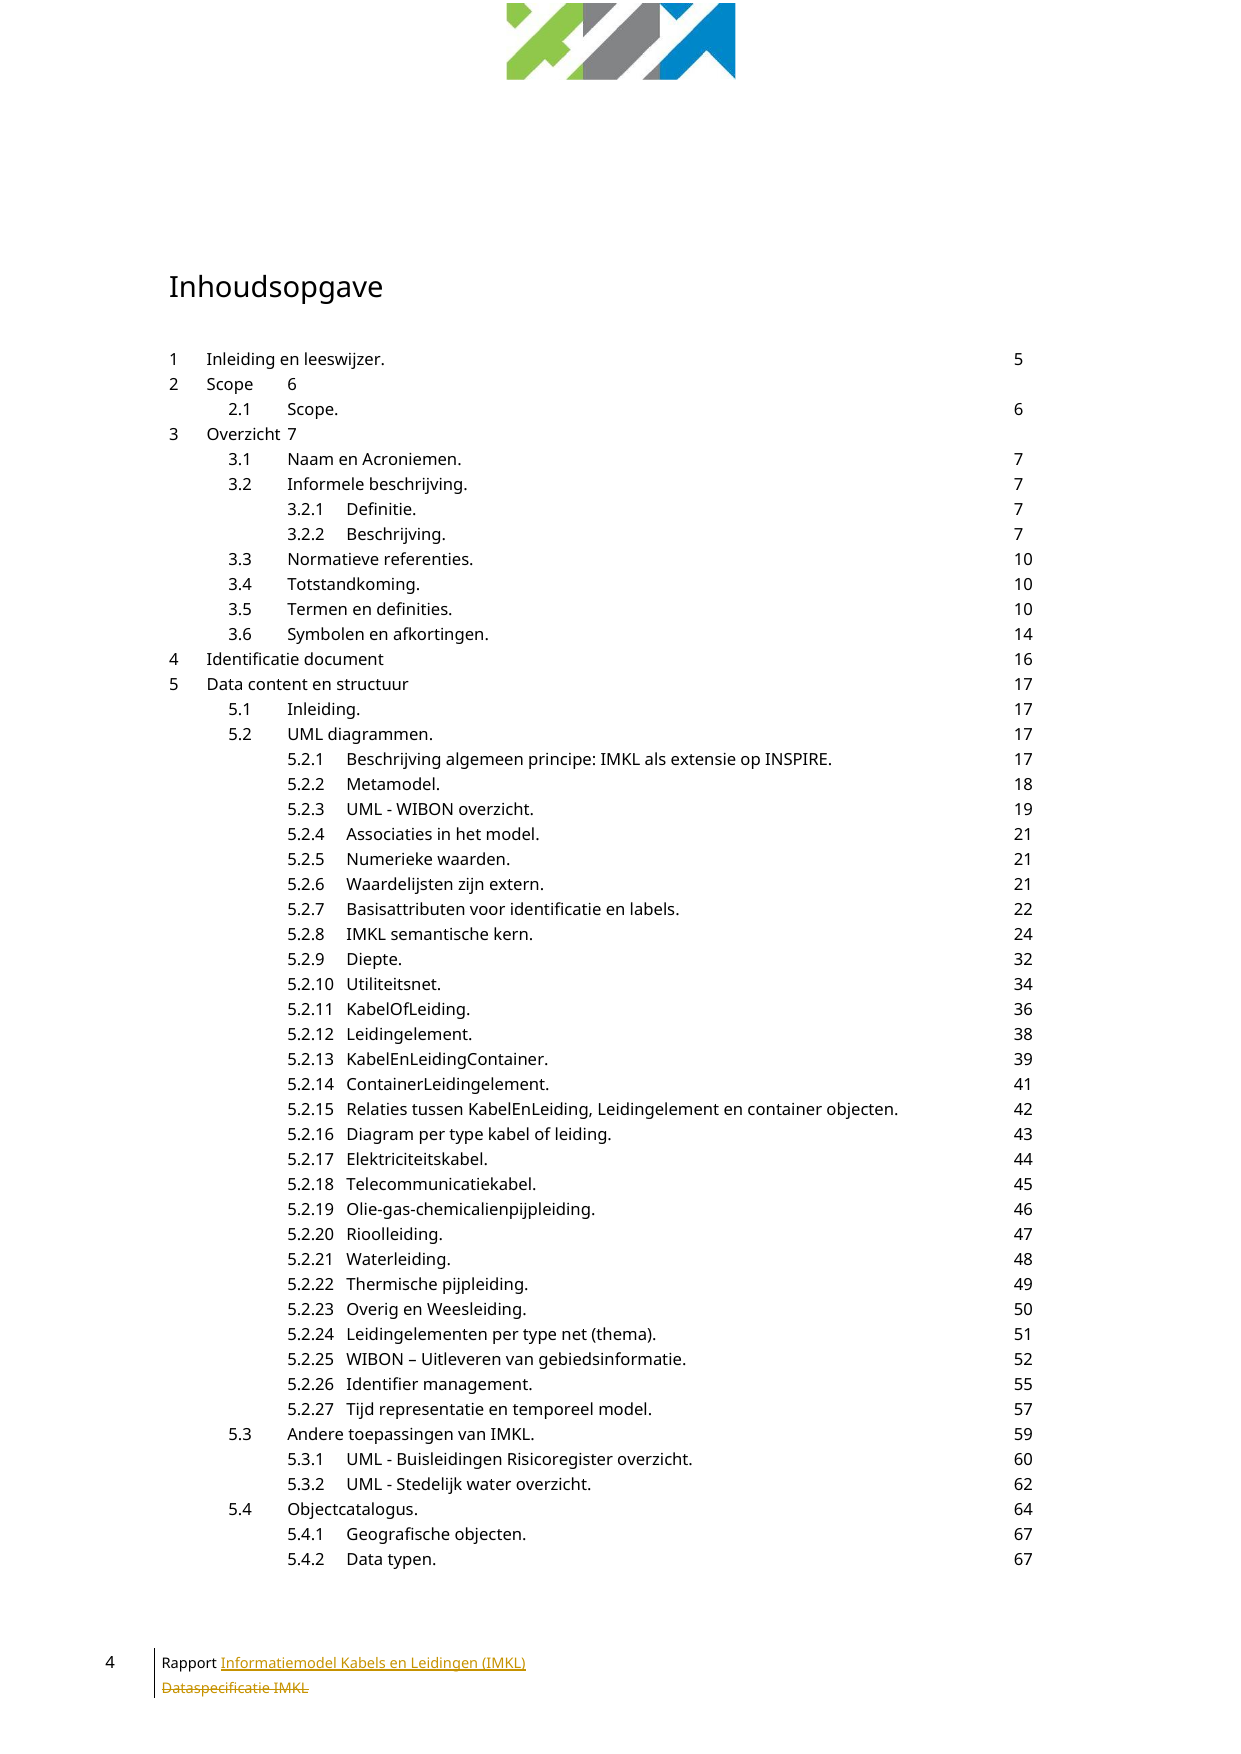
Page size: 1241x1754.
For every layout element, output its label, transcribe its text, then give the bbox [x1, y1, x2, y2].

text 5.2.10 Utiliteitsnet. 34 [287, 970, 1071, 995]
text 3.2.2 Beschrijving. 7 [287, 520, 1071, 545]
text 3.1 Naam en Acroniemen. 7 [228, 445, 1071, 470]
text 5.3.1 UML - Buisleidingen Risicoregister overzicht. 60 [287, 1445, 1071, 1470]
text 5.2.8 IMKL semantische kern. 24 [287, 920, 1071, 945]
text 5.2.21 Waterleiding. 48 [287, 1245, 1071, 1270]
text 5.2.18 Telecommunicatiekabel. 45 [287, 1170, 1071, 1195]
text Scope 6 [169, 370, 1071, 395]
text Inhoudsopgave [169, 266, 1071, 306]
text 5.2.24 Leidingelementen per type net (thema). 51 [287, 1320, 1071, 1345]
text 5.2.14 ContainerLeidingelement. 41 [287, 1070, 1071, 1095]
text 5.2.20 Rioolleiding. 47 [287, 1220, 1071, 1245]
text 5.2.17 Elektriciteitskabel. 44 [287, 1145, 1071, 1170]
text 5.2.6 Waardelijsten zijn extern. 21 [287, 870, 1071, 895]
text 5.2.1 Beschrijving algemeen principe: IMKL als extensie op INSPIRE. 17 [287, 745, 1071, 770]
text 3.3 Normatieve referenties. 10 [228, 545, 1071, 570]
text 5.4.1 Geografische objecten. 67 [287, 1520, 1071, 1545]
text 5.2.7 Basisattributen voor identificatie en labels. 22 [287, 895, 1071, 920]
text Identificatie document 16 [169, 645, 1071, 670]
text 5.2.13 KabelEnLeidingContainer. 39 [287, 1045, 1071, 1070]
text 5.2.2 Metamodel. 18 [287, 770, 1071, 795]
text 5.2.3 UML - WIBON overzicht. 19 [287, 795, 1071, 820]
text 5.2.26 Identifier management. 55 [287, 1370, 1071, 1395]
text 5.2.27 Tijd representatie en temporeel model. 57 [287, 1395, 1071, 1420]
text 3.6 Symbolen en afkortingen. 14 [228, 620, 1071, 645]
text 5.2.16 Diagram per type kabel of leiding. 43 [287, 1120, 1071, 1145]
text 5.2.4 Associaties in het model. 21 [287, 820, 1071, 845]
text 5.2.22 Thermische pijpleiding. 49 [287, 1270, 1071, 1295]
text 3.5 Termen en definities. 10 [228, 595, 1071, 620]
text Inleiding en leeswijzer. 5 [169, 345, 1071, 370]
text 5.3.2 UML - Stedelijk water overzicht. 62 [287, 1470, 1071, 1495]
text Data content en structuur 17 [169, 670, 1071, 695]
text 5.2.9 Diepte. 32 [287, 945, 1071, 970]
text 5.1 Inleiding. 17 [228, 695, 1071, 720]
text 3.2 Informele beschrijving. 7 [228, 470, 1071, 495]
text 5.2.23 Overig en Weesleiding. 50 [287, 1295, 1071, 1320]
text 5.3 Andere toepassingen van IMKL. 59 [228, 1420, 1071, 1445]
text 5.2 UML diagrammen. 17 [228, 720, 1071, 745]
text 5.4.2 Data typen. 67 [287, 1545, 1071, 1570]
text 5.2.25 WIBON – Uitleveren van gebiedsinformatie. 52 [287, 1345, 1071, 1370]
picture [506, 3, 718, 80]
text 2.1 Scope. 6 [228, 395, 1071, 420]
text 5.2.11 KabelOfLeiding. 36 [287, 995, 1071, 1020]
picture [677, 50, 736, 80]
text Overzicht 7 [169, 420, 1071, 445]
text 5.2.19 Olie-gas-chemicalienpijpleiding. 46 [287, 1195, 1071, 1220]
text 3.4 Totstandkoming. 10 [228, 570, 1071, 595]
text 5.2.15 Relaties tussen KabelEnLeiding, Leidingelement en container objecten. 42 [287, 1095, 1071, 1120]
text 3.2.1 Definitie. 7 [287, 495, 1071, 520]
text 5.2.5 Numerieke waarden. 21 [287, 845, 1071, 870]
text 5.4 Objectcatalogus. 64 [228, 1495, 1071, 1520]
text 5.2.12 Leidingelement. 38 [287, 1020, 1071, 1045]
